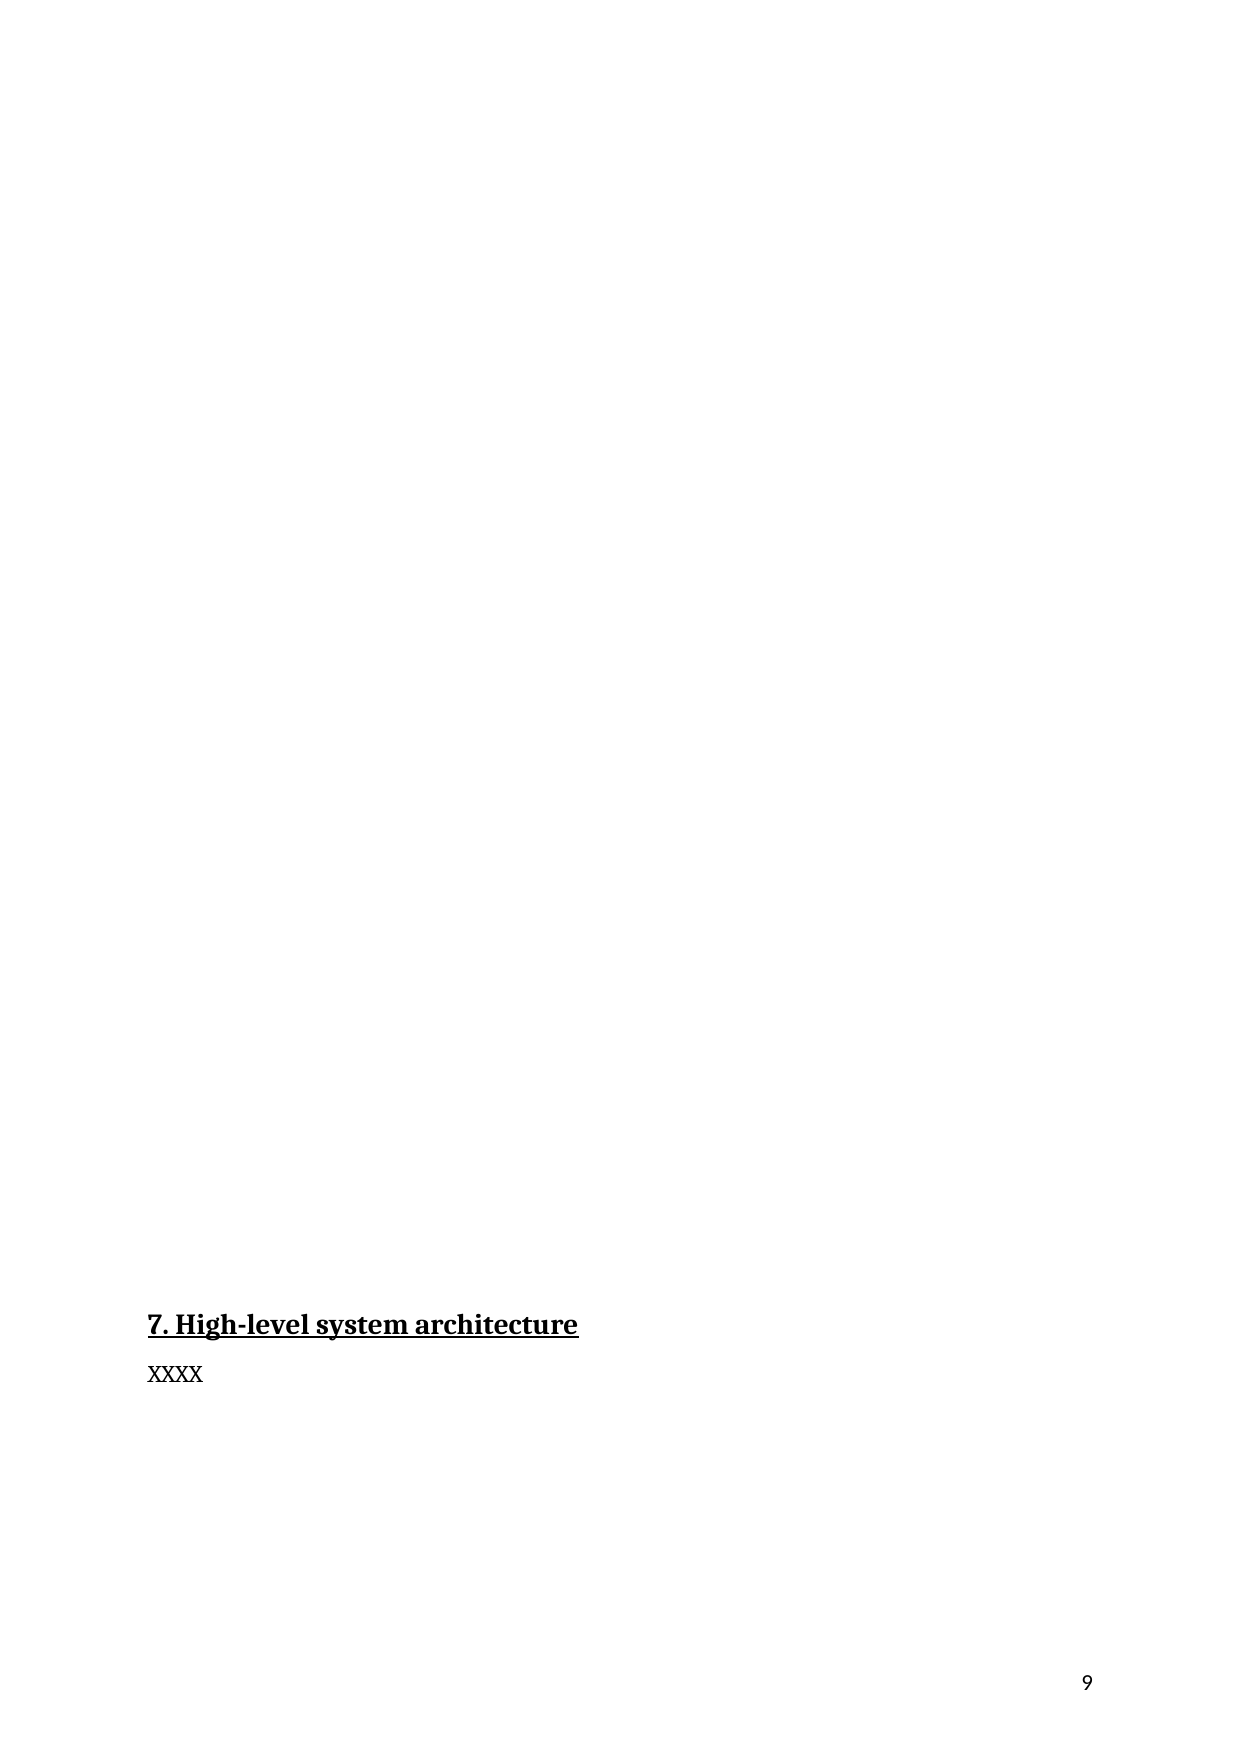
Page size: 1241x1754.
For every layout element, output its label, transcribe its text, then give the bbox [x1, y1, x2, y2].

text XXXX [148, 1361, 1093, 1388]
text 7. High-level system architecture [148, 1308, 1093, 1342]
